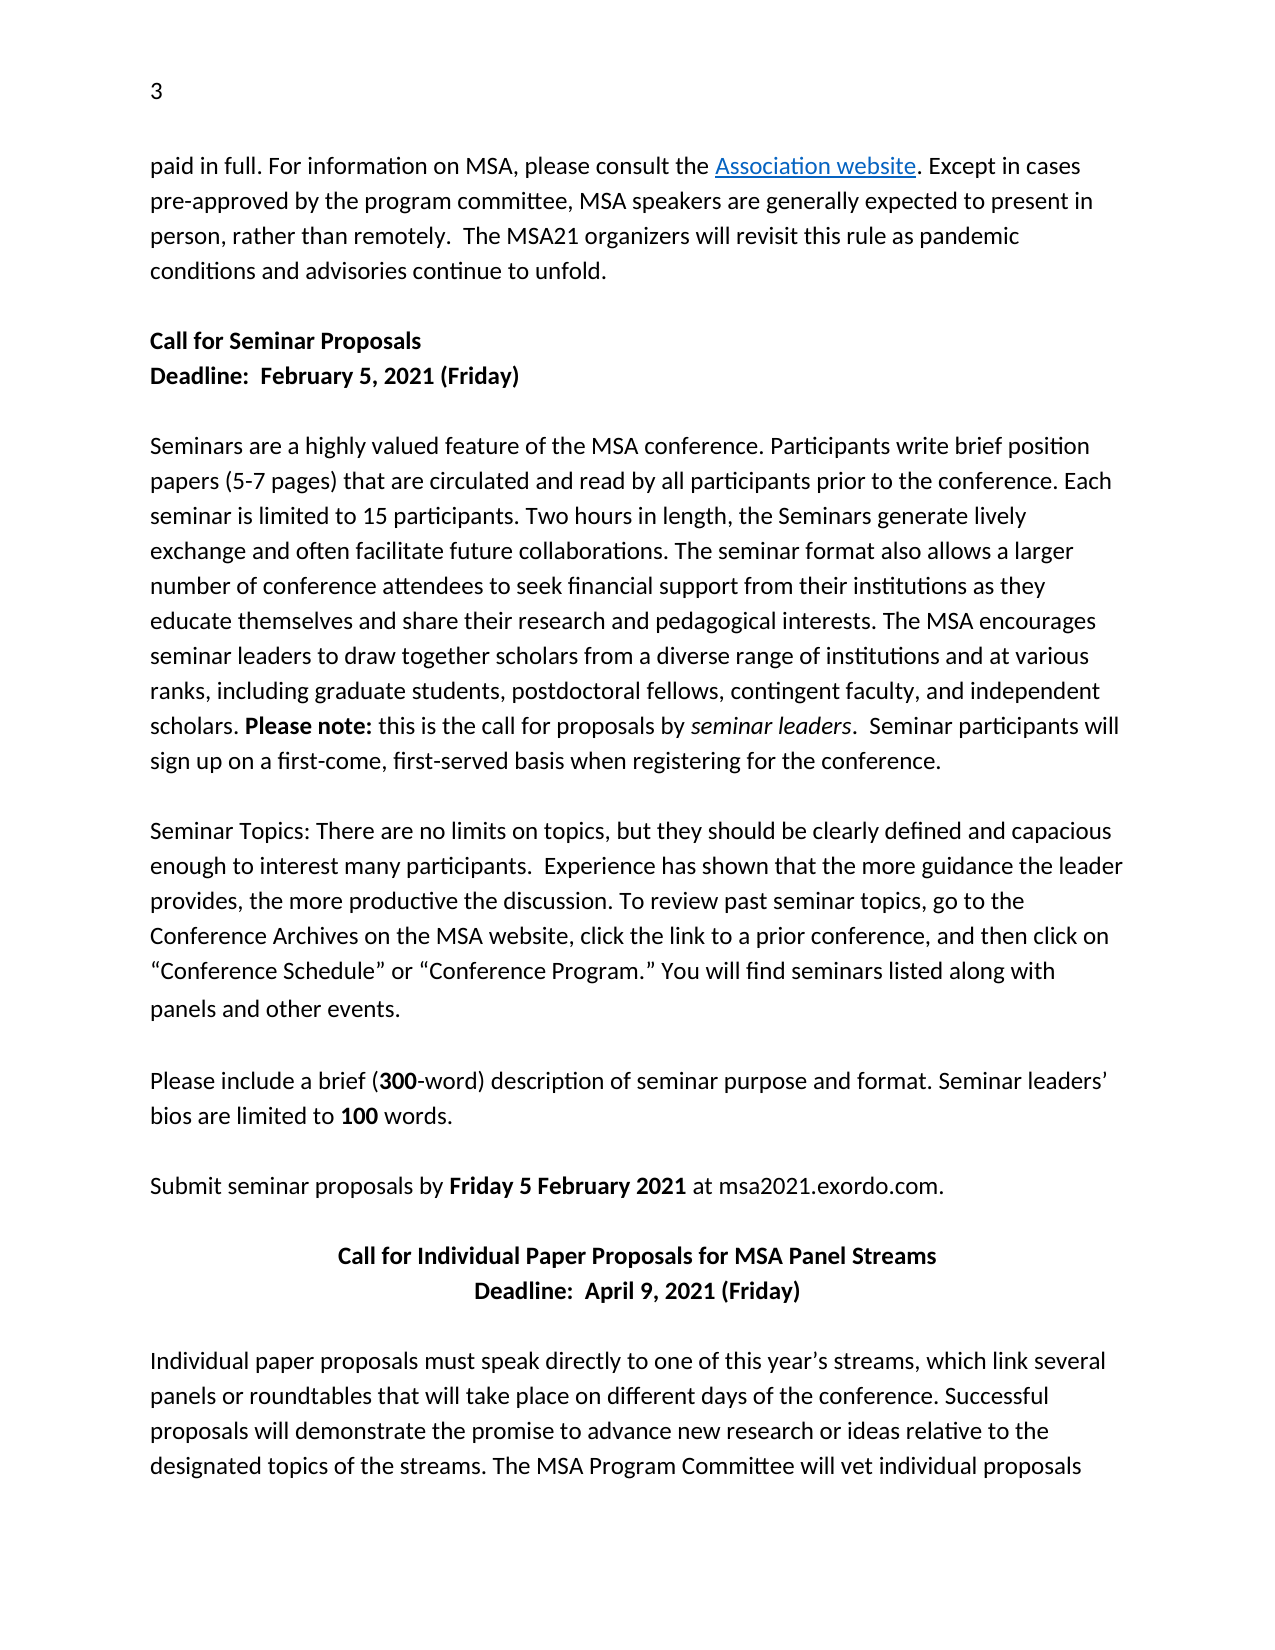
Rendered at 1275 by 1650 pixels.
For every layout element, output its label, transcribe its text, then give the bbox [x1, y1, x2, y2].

text Call for Individual Paper Proposals for MSA Panel Streams [150, 1240, 1125, 1270]
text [150, 150, 1125, 286]
text Call for Seminar Proposals [150, 325, 1125, 356]
text Deadline: February 5, 2021 (Friday) [150, 360, 1125, 391]
text Seminar Topics: There are no limits on topics, but they should be clearly defined and capacious enough to interest many participants. Experience has shown that the more guidance the leader provides, the more productive the discussion. To review past seminar topics, go to the Conference Archives on the MSA website, click the link to a prior conference, and then click on “Conference Schedule” or “Conference Program.” You will find seminars listed along with panels and other events. [150, 815, 1125, 1025]
text Seminars are a highly valued feature of the MSA conference. Participants write brief position papers (5-7 pages) that are circulated and read by all participants prior to the conference. Each seminar is limited to 15 participants. Two hours in length, the Seminars generate lively exchange and often facilitate future collaborations. The seminar format also allows a larger number of conference attendees to seek financial support from their institutions as they educate themselves and share their research and pedagogical interests. The MSA encourages seminar leaders to draw together scholars from a diverse range of institutions and at various ranks, including graduate students, postdoctoral fellows, contingent faculty, and independent scholars. Please note: this is the call for proposals by seminar leaders. Seminar participants will sign up on a first-come, first-served basis when registering for the conference. [150, 430, 1125, 776]
text Deadline: April 9, 2021 (Friday) [150, 1275, 1125, 1305]
text Please include a brief (300-word) description of seminar purpose and format. Seminar leaders’ bios are limited to 100 words. [150, 1065, 1125, 1130]
text Submit seminar proposals by Friday 5 February 2021 at msa2021.exordo.com. [150, 1170, 1125, 1200]
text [150, 1345, 1125, 1480]
